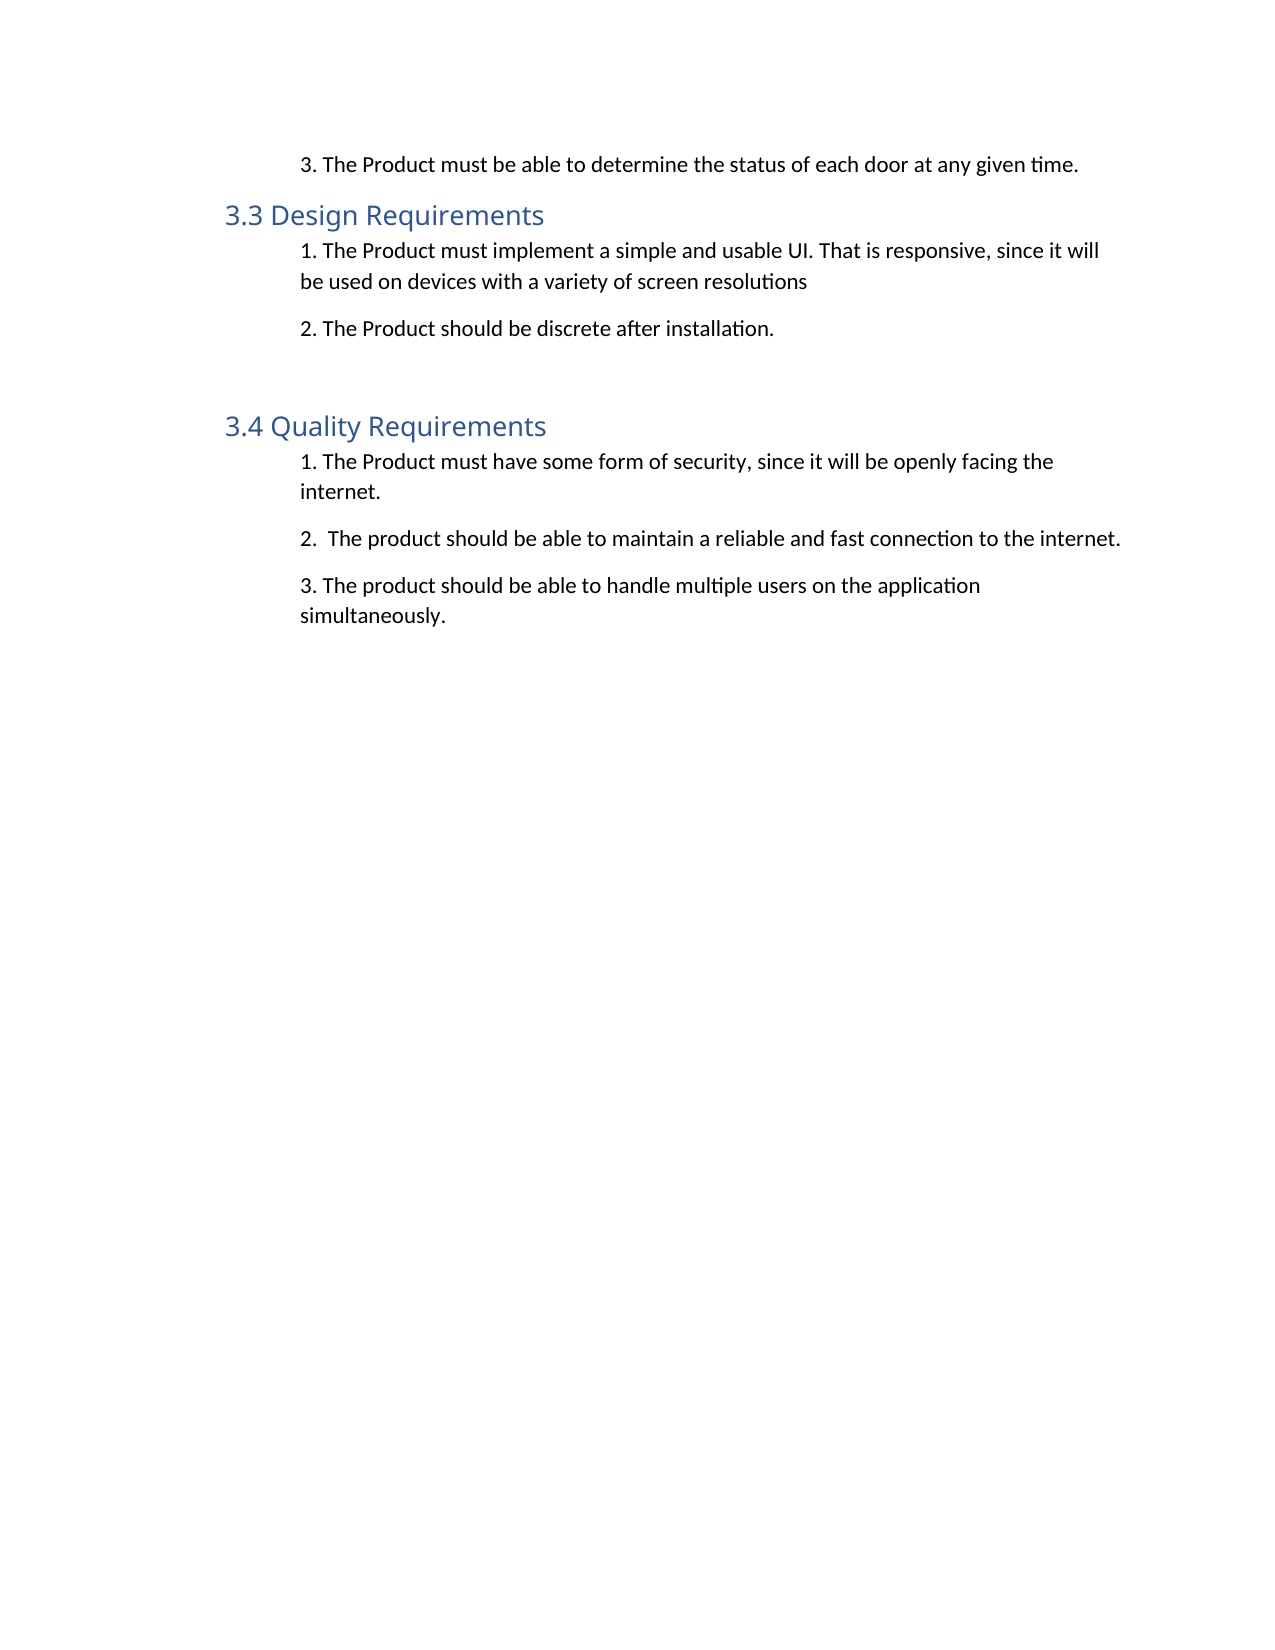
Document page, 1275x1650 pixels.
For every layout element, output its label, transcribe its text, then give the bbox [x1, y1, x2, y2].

text 2. The product should be able to maintain a reliable and fast connection to the internet. [300, 524, 1125, 552]
text 1. The Product must have some form of security, since it will be openly facing the internet. [300, 447, 1125, 506]
text 3. The Product must be able to determine the status of each door at any given time. [150, 150, 1125, 178]
text 3. The product should be able to handle multiple users on the application simultaneously. [300, 571, 1125, 629]
subtitle 3.3 Design Requirements [150, 197, 1125, 234]
subtitle 3.4 Quality Requirements [150, 407, 1125, 444]
text 2. The Product should be discrete after installation. [150, 314, 1125, 342]
text 1. The Product must implement a simple and usable UI. That is responsive, since it will be used on devices with a variety of screen resolutions [300, 237, 1125, 295]
